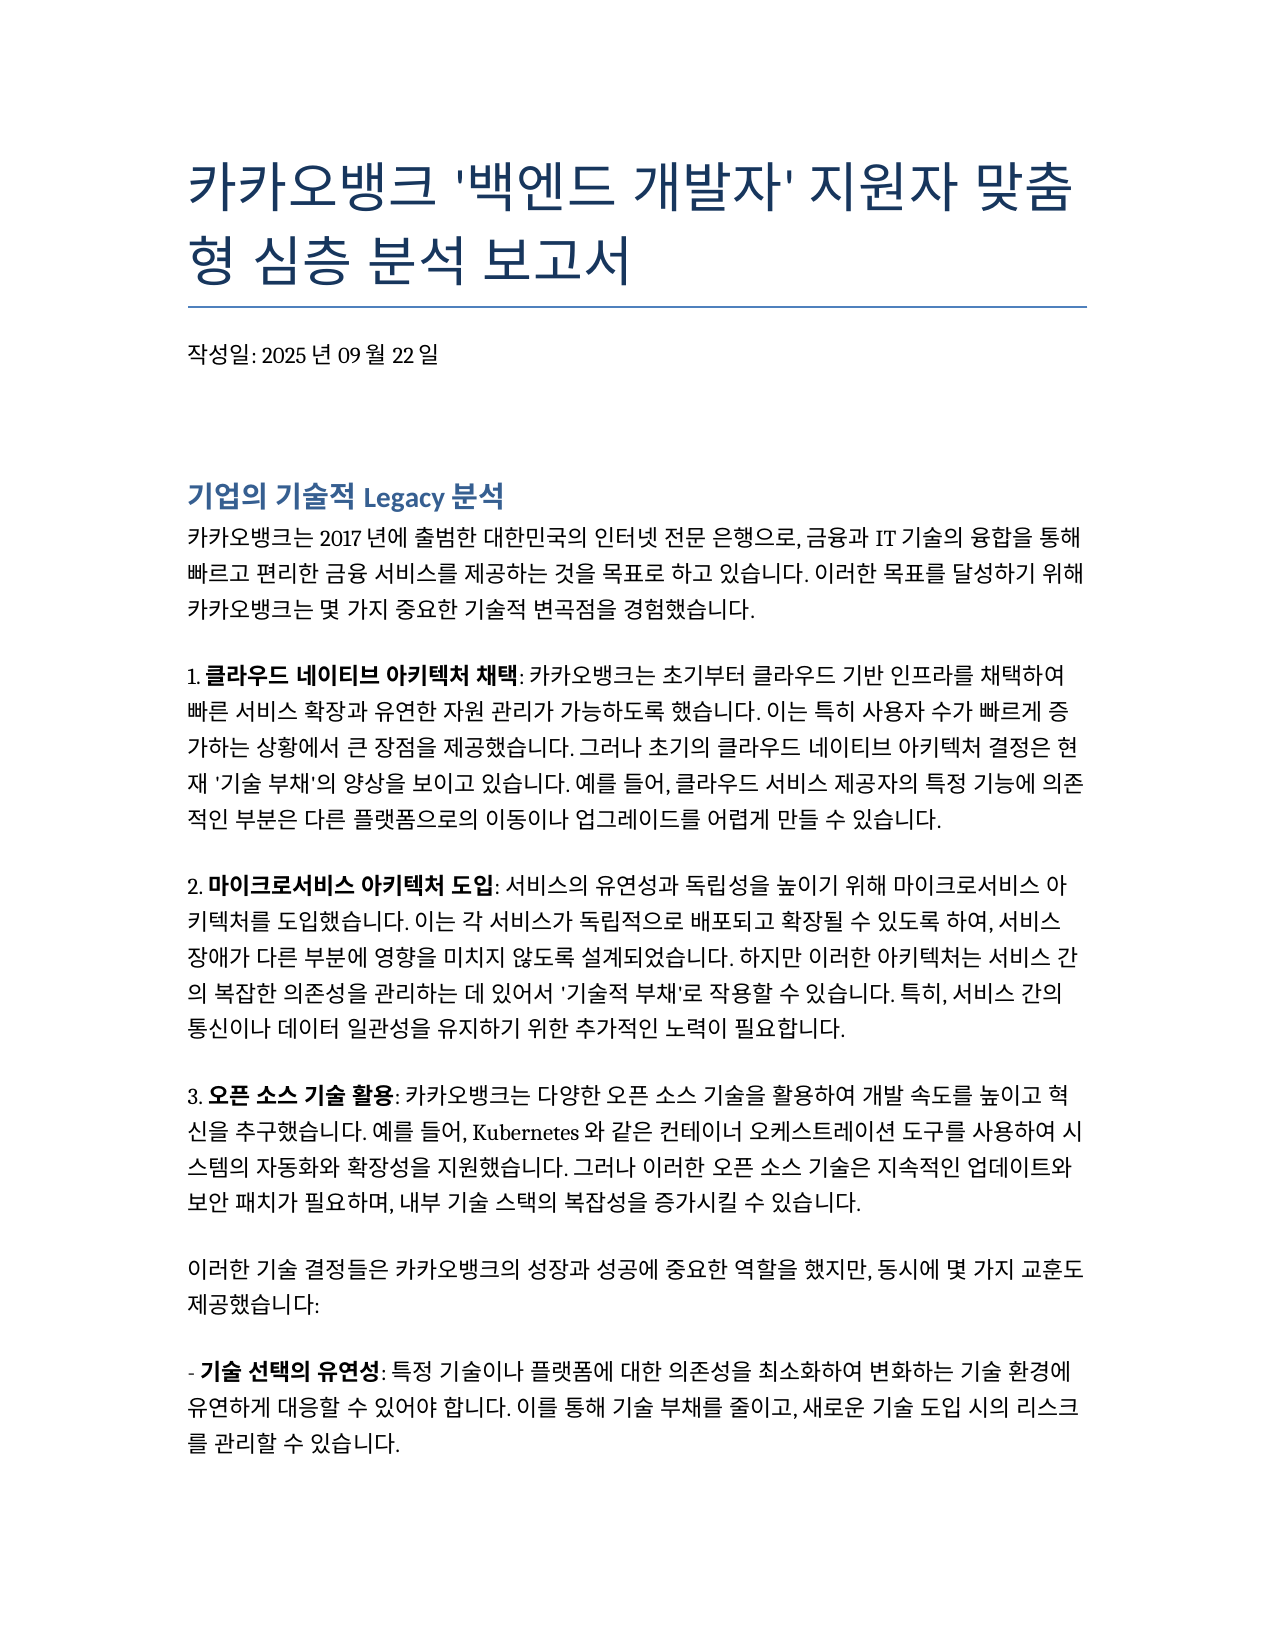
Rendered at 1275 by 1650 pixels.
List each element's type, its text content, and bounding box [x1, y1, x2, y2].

subtitle 기업의 기술적 Legacy 분석 [187, 476, 1087, 516]
text 작성일: 2025년 09월 22일 [187, 339, 1087, 370]
title 카카오뱅크 '백엔드 개발자' 지원자 맞춤형 심층 분석 보고서 [187, 150, 1087, 308]
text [187, 522, 1087, 1489]
